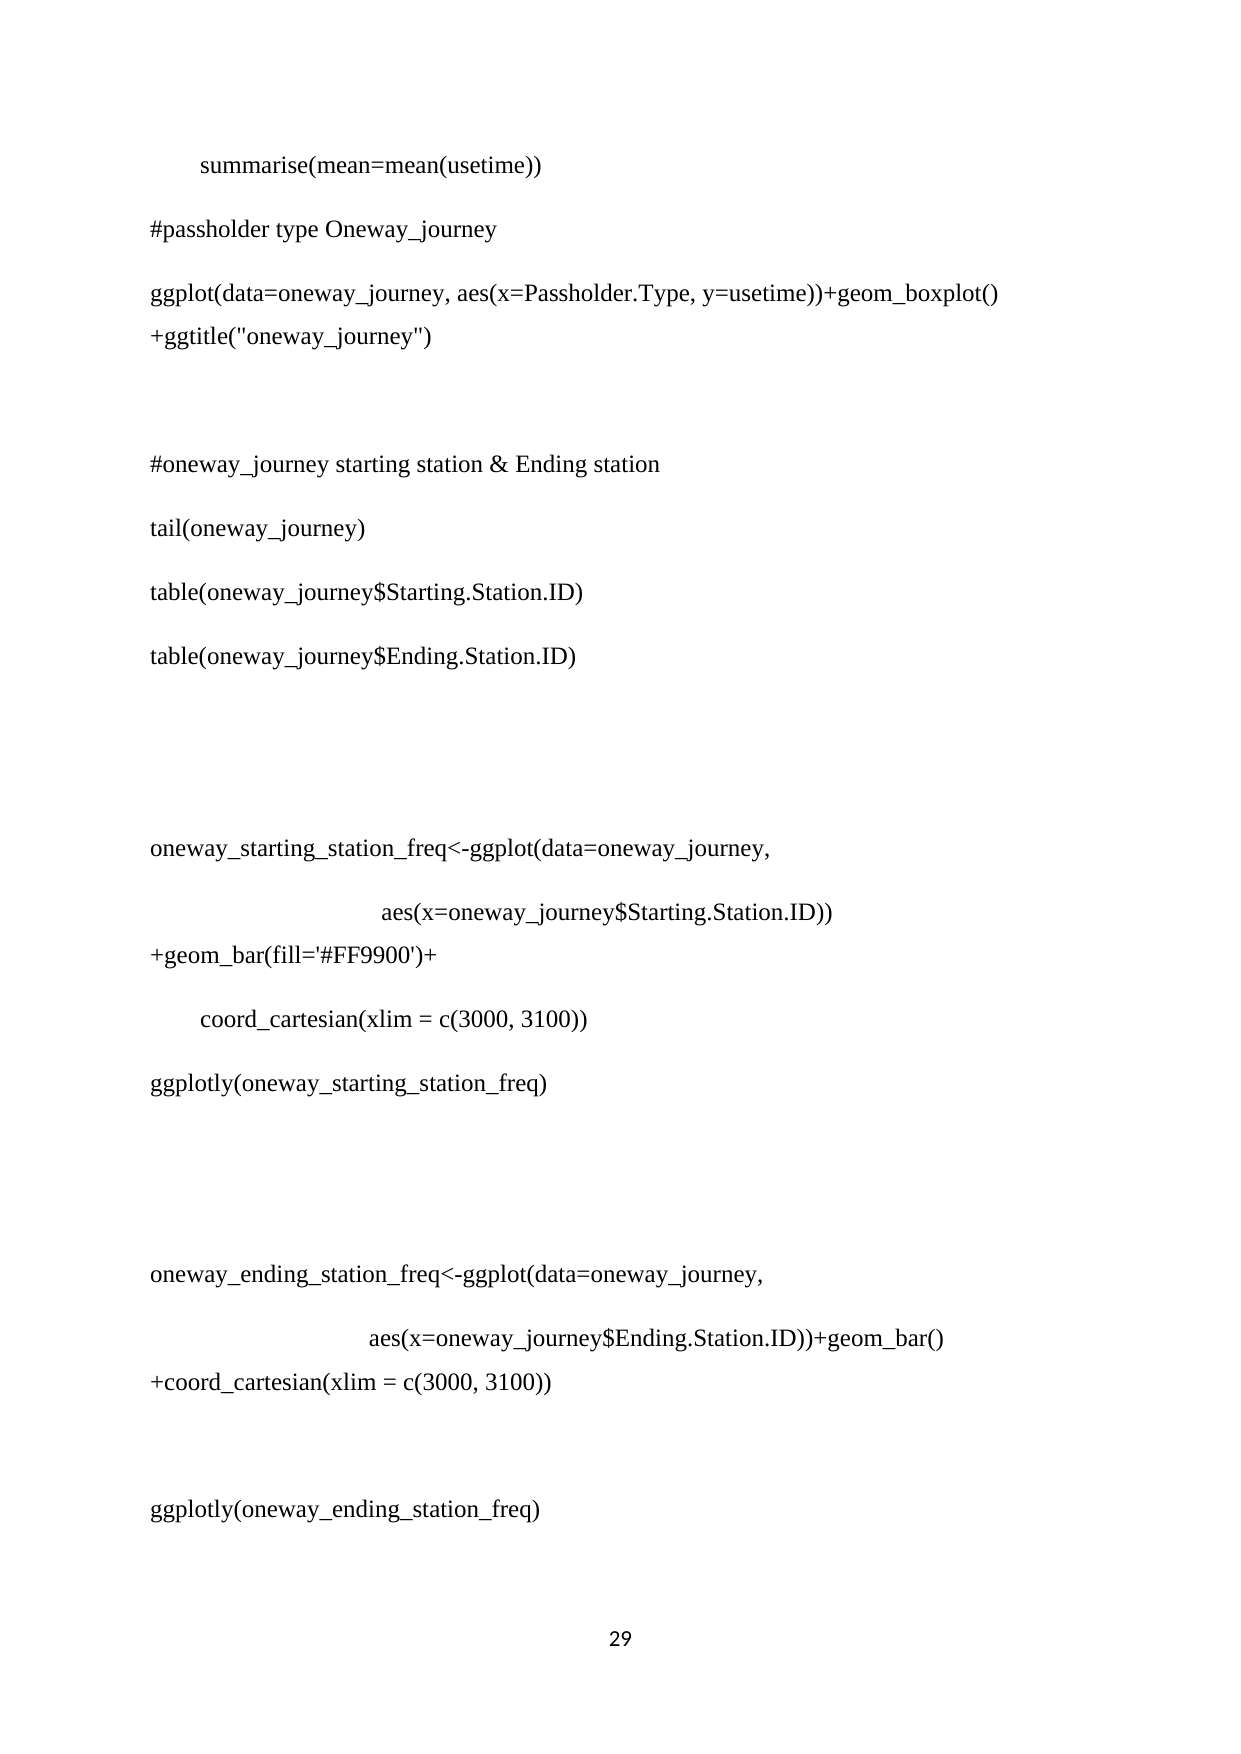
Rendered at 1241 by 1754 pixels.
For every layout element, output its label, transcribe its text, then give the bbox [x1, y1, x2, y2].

text table(oneway_journey$Ending.Station.ID) [150, 641, 1090, 669]
text table(oneway_journey$Starting.Station.ID) [150, 577, 1090, 606]
text ggplot(data=oneway_journey, aes(x=Passholder.Type, y=usetime))+geom_boxplot()+ggtitle("oneway_journey") [150, 278, 1090, 350]
text aes(x=oneway_journey$Starting.Station.ID))+geom_bar(fill='#FF9900')+ [150, 897, 1090, 968]
text oneway_ending_station_freq<-ggplot(data=oneway_journey, [150, 1259, 1090, 1288]
text ggplotly(oneway_ending_station_freq) [150, 1494, 1090, 1523]
text tail(oneway_journey) [150, 513, 1090, 542]
text oneway_starting_station_freq<-ggplot(data=oneway_journey, [150, 833, 1090, 861]
text ggplotly(oneway_starting_station_freq) [150, 1068, 1090, 1096]
text coord_cartesian(xlim = c(3000, 3100)) [150, 1004, 1090, 1032]
text aes(x=oneway_journey$Ending.Station.ID))+geom_bar()+coord_cartesian(xlim = c(3000, 3100)) [150, 1323, 1090, 1395]
text #oneway_journey starting station & Ending station [150, 449, 1090, 478]
text #passholder type Oneway_journey [150, 214, 1090, 243]
text summarise(mean=mean(usetime)) [150, 150, 1090, 179]
